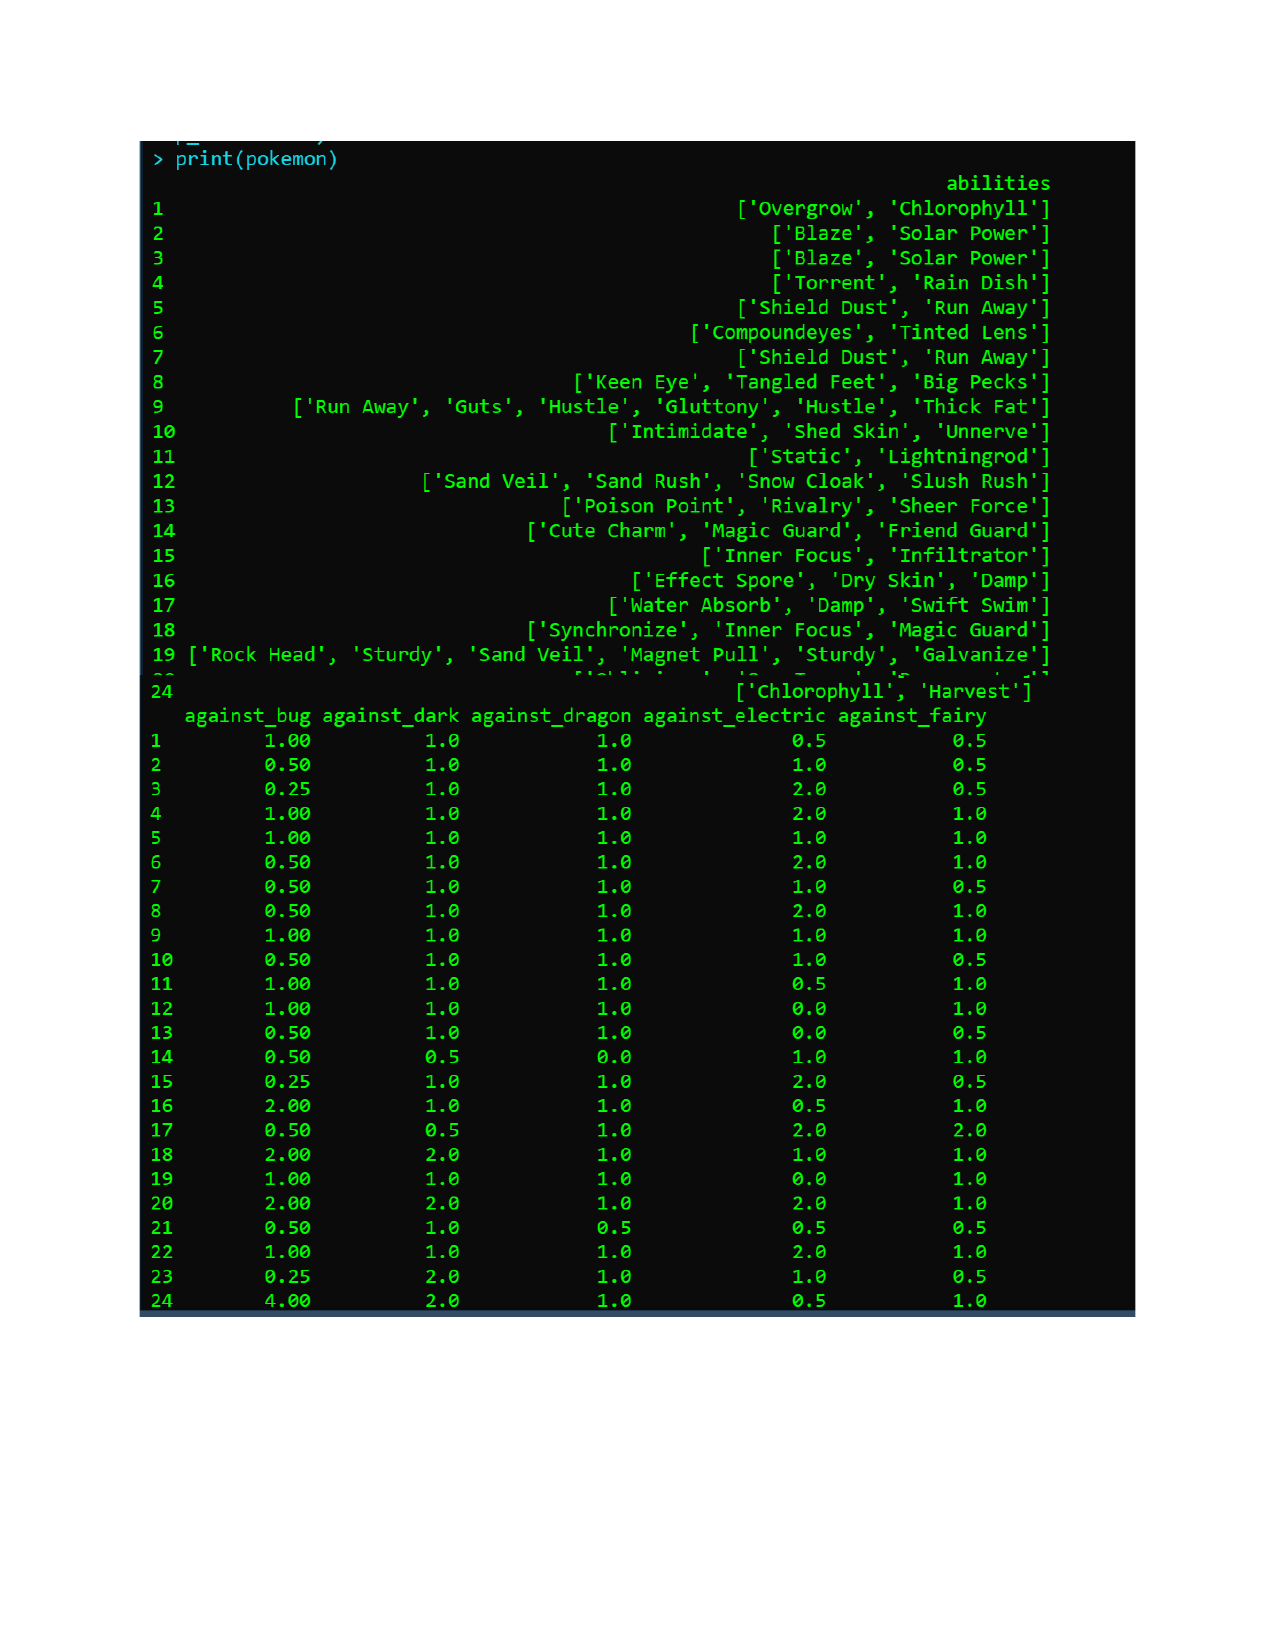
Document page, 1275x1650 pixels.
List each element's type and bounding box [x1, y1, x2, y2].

picture [139, 141, 1136, 1317]
